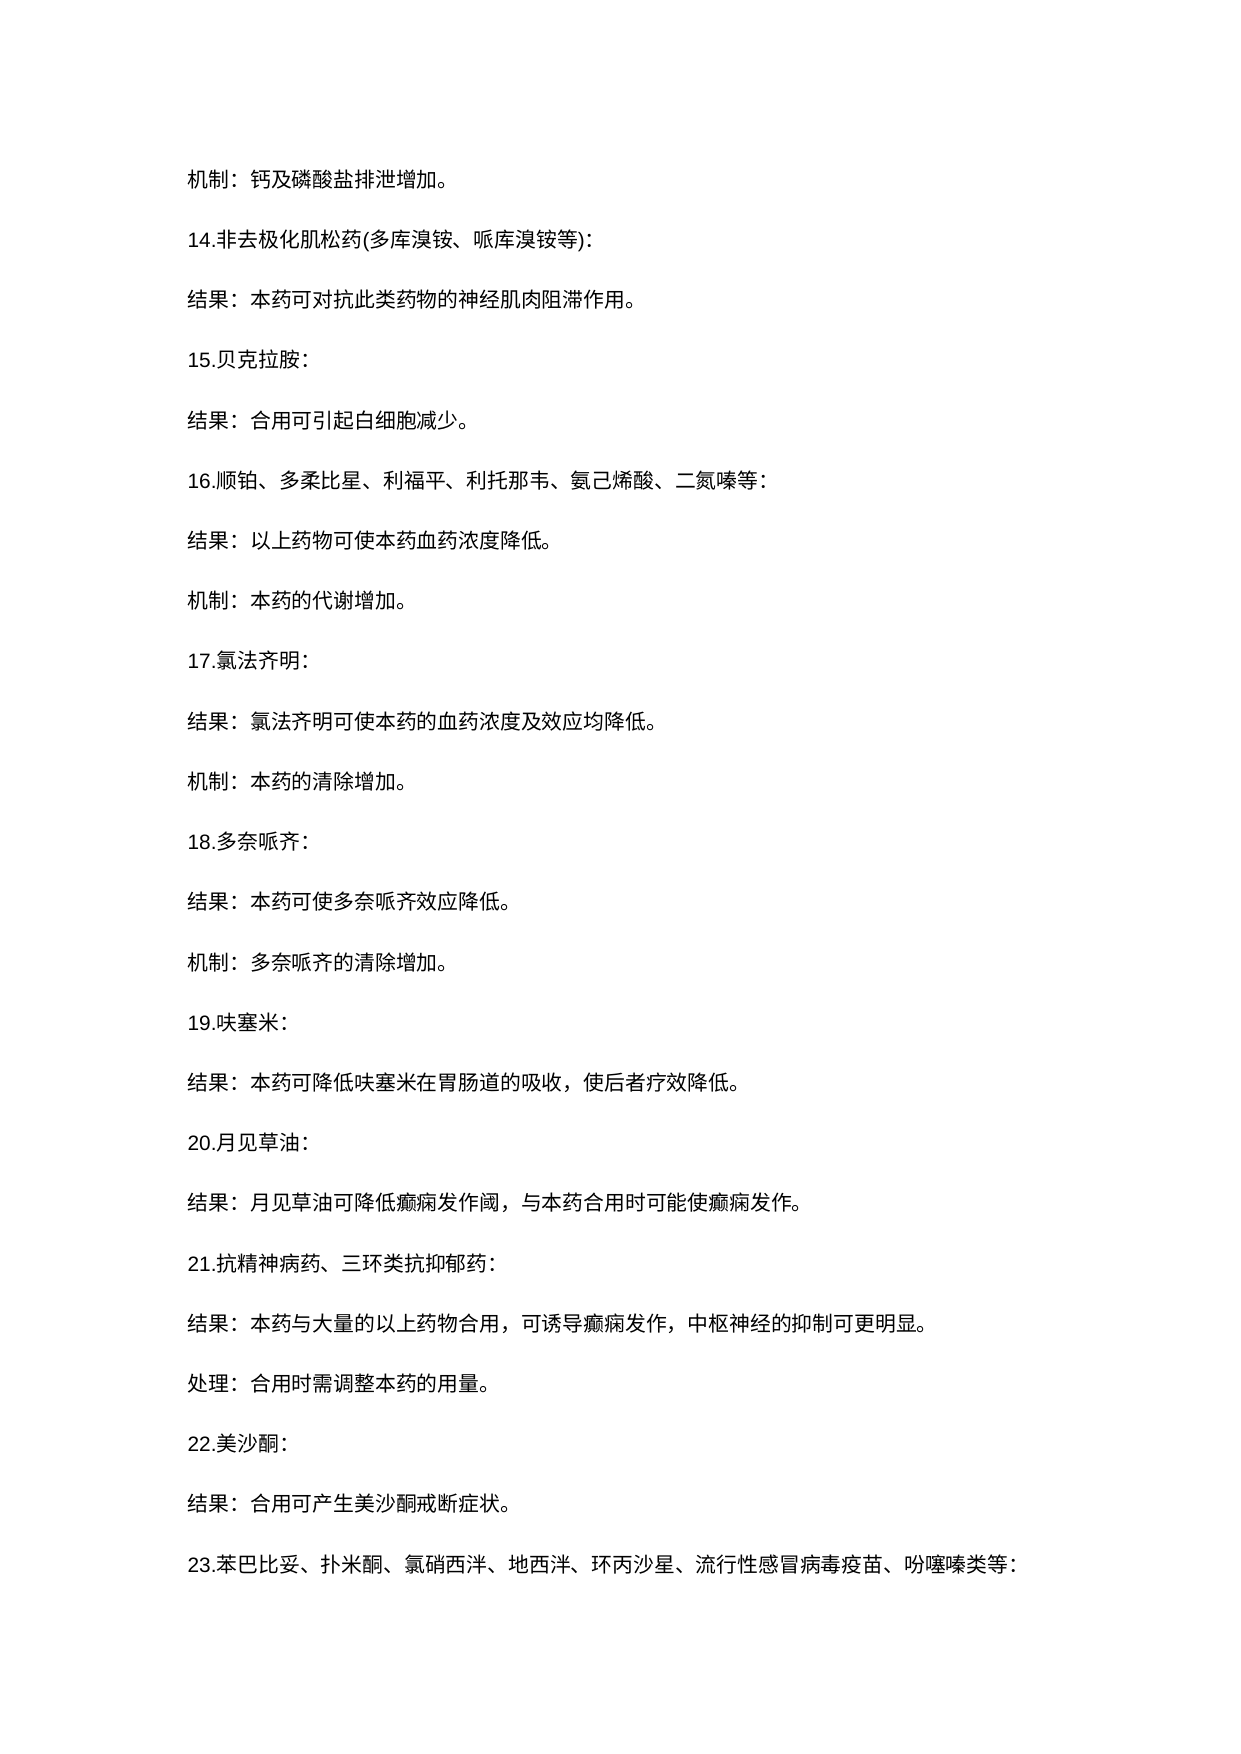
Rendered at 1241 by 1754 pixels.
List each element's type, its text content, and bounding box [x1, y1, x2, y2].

text 17.氯法齐明： [187, 644, 1053, 676]
text 23.苯巴比妥、扑米酮、氯硝西泮、地西泮、环丙沙星、流行性感冒病毒疫苗、吩噻嗪类等： [187, 1547, 1053, 1579]
text 16.顺铂、多柔比星、利福平、利托那韦、氨己烯酸、二氮嗪等： [187, 463, 1053, 496]
text 结果：本药与大量的以上药物合用，可诱导癫痫发作，中枢神经的抑制可更明显。 [187, 1306, 1053, 1338]
text 21.抗精神病药、三环类抗抑郁药： [187, 1246, 1053, 1278]
text 22.美沙酮： [187, 1426, 1053, 1459]
text 结果：本药可使多奈哌齐效应降低。 [187, 884, 1053, 917]
text 15.贝克拉胺： [187, 343, 1053, 375]
text 结果：月见草油可降低癫痫发作阈，与本药合用时可能使癫痫发作。 [187, 1186, 1053, 1218]
text 结果：合用可产生美沙酮戒断症状。 [187, 1487, 1053, 1519]
text 机制：本药的清除增加。 [187, 764, 1053, 797]
text 结果：本药可降低呋塞米在胃肠道的吸收，使后者疗效降低。 [187, 1065, 1053, 1098]
text 14.非去极化肌松药(多库溴铵、哌库溴铵等)： [187, 222, 1053, 255]
text 机制：多奈哌齐的清除增加。 [187, 945, 1053, 977]
text 18.多奈哌齐： [187, 824, 1053, 857]
text 19.呋塞米： [187, 1005, 1053, 1037]
text 结果：合用可引起白细胞减少。 [187, 403, 1053, 435]
text 结果：以上药物可使本药血药浓度降低。 [187, 523, 1053, 556]
text 结果：氯法齐明可使本药的血药浓度及效应均降低。 [187, 704, 1053, 736]
text 20.月见草油： [187, 1125, 1053, 1158]
text 机制：钙及磷酸盐排泄增加。 [187, 162, 1053, 194]
text 处理：合用时需调整本药的用量。 [187, 1366, 1053, 1399]
text 机制：本药的代谢增加。 [187, 583, 1053, 616]
text 结果：本药可对抗此类药物的神经肌肉阻滞作用。 [187, 282, 1053, 315]
